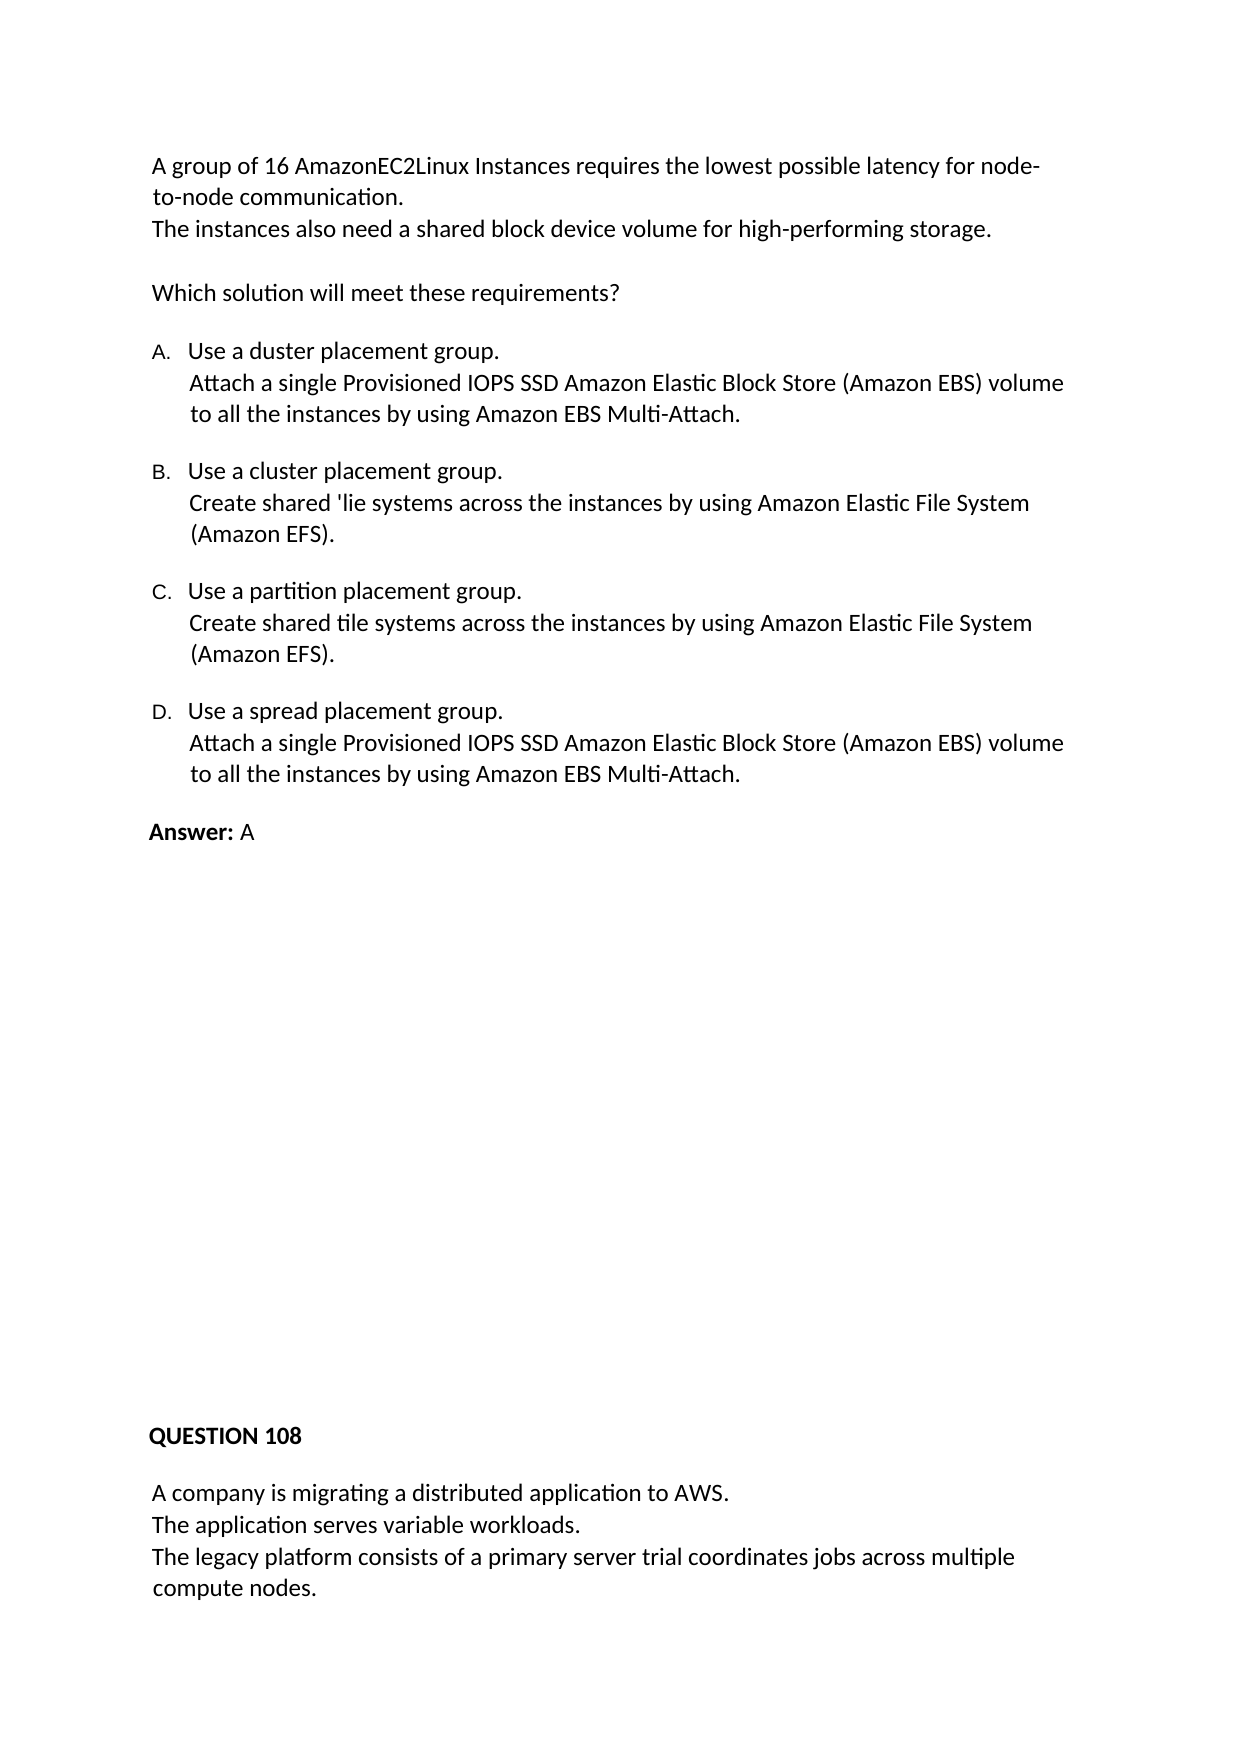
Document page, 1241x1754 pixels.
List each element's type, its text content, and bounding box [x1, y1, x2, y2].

text Answer: A [148, 816, 335, 846]
text QUESTION 108 [148, 1421, 335, 1451]
text Create shared 'lie systems across the instances by using Amazon Elastic File System (Amazon EFS). [189, 487, 1090, 549]
text A group of 16 AmazonEC2Linux Instances requires the lowest possible latency for node-to-node communication. [152, 150, 1061, 212]
text Attach a single Provisioned IOPS SSD Amazon Elastic Block Store (Amazon EBS) volume to all the instances by using Amazon EBS Multi-Attach. [189, 727, 1090, 789]
text The application serves variable workloads. [152, 1509, 1061, 1539]
text Which solution will meet these requirements? [152, 277, 993, 307]
list Use a partition placement group. [152, 575, 1061, 606]
text Attach a single Provisioned IOPS SSD Amazon Elastic Block Store (Amazon EBS) volume to all the instances by using Amazon EBS Multi-Attach. [189, 367, 1090, 429]
list Use a cluster placement group. [152, 455, 1061, 486]
text A company is migrating a distributed application to AWS. [152, 1477, 1061, 1508]
list Use a spread placement group. [152, 695, 1061, 726]
text Create shared tile systems across the instances by using Amazon Elastic File System (Amazon EFS). [189, 607, 1090, 669]
text The legacy platform consists of a primary server trial coordinates jobs across multiple compute nodes. [152, 1541, 1061, 1603]
text The instances also need a shared block device volume for high-performing storage. [152, 213, 993, 244]
list Use a duster placement group. [152, 335, 1061, 366]
